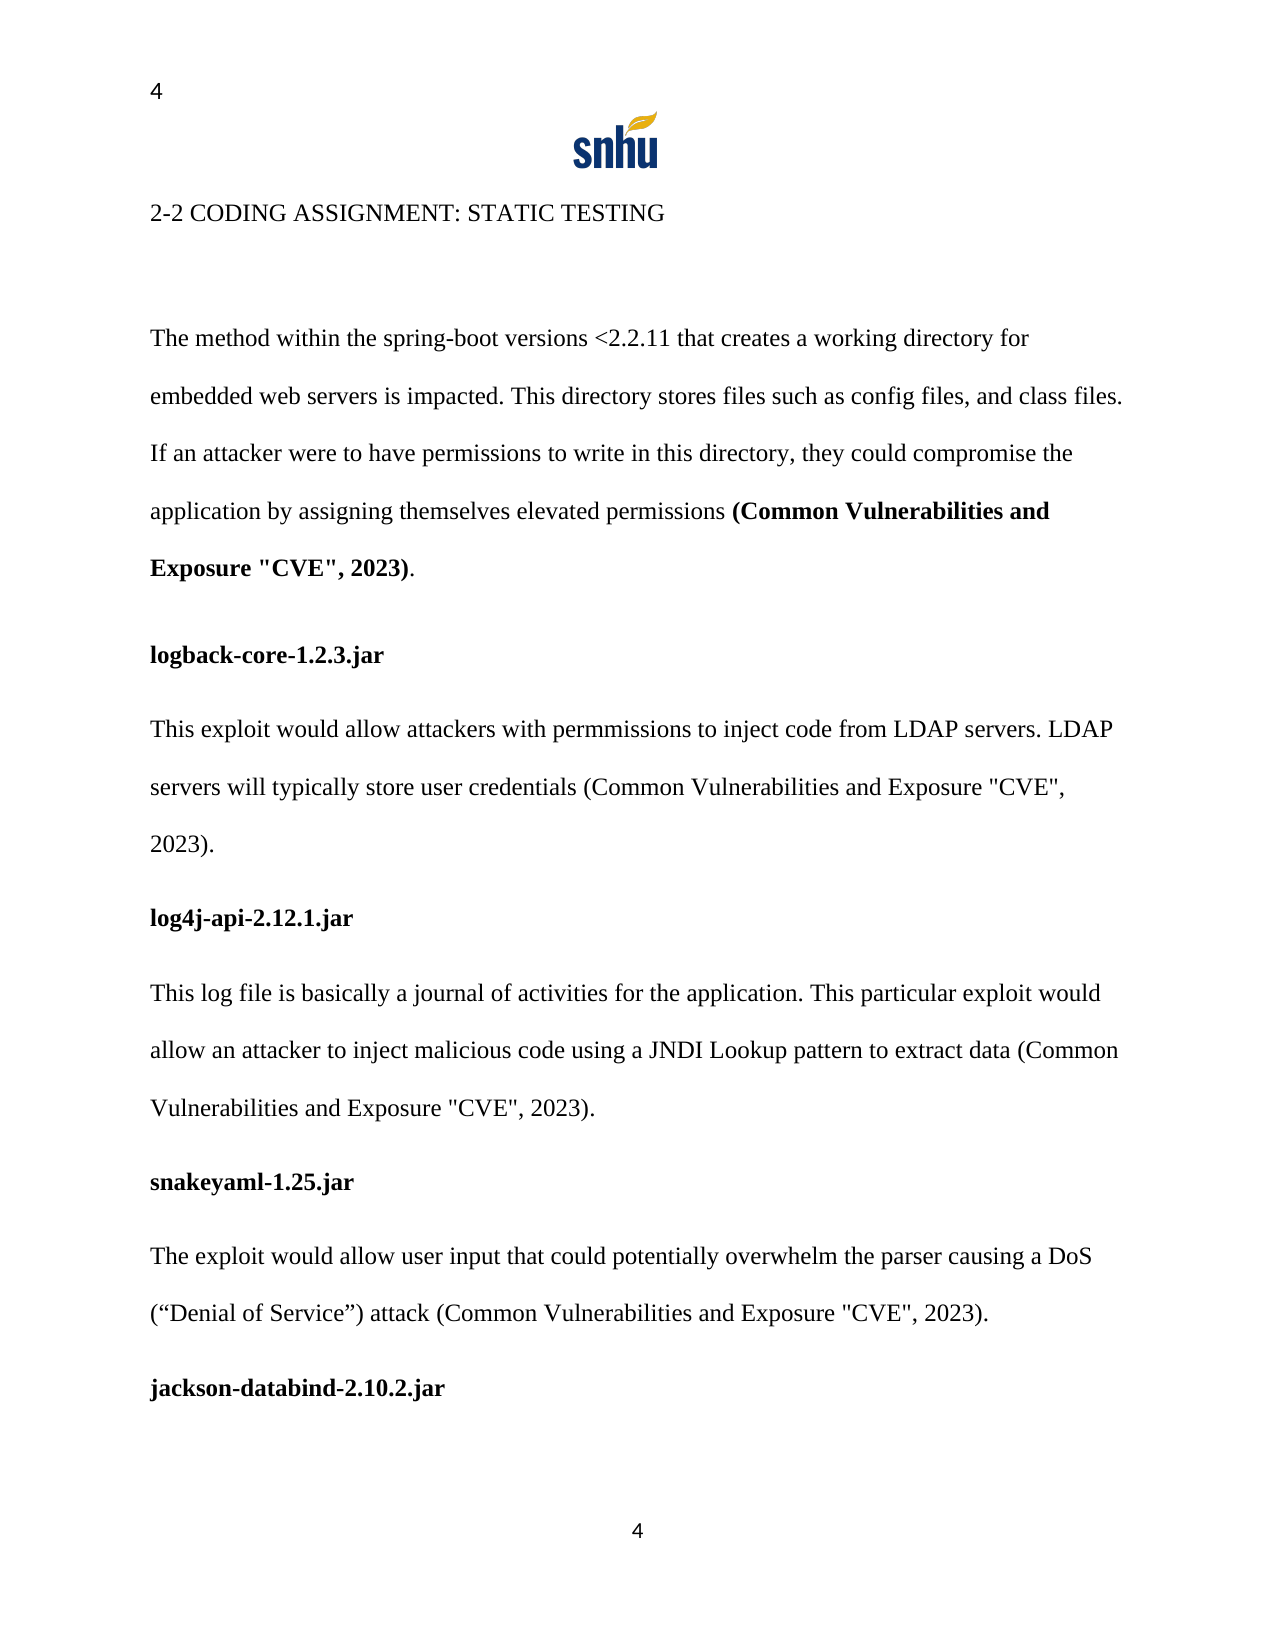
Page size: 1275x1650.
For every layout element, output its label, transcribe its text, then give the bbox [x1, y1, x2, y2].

text log4j-api-2.12.1.jar [150, 903, 1125, 932]
text jackson-databind-2.10.2.jar [150, 1373, 1125, 1401]
text This log file is basically a journal of activities for the application. This particular exploit would allow an attacker to inject malicious code using a JNDI Lookup pattern to extract data . [150, 978, 1125, 1121]
text This exploit would allow attackers with permmissions to inject code from LDAP servers. LDAP servers will typically store user credentials . [150, 714, 1125, 858]
text The exploit would allow user input that could potentially overwhelm the parser causing a DoS (“Denial of Service”) attack . [150, 1241, 1125, 1327]
text logback-core-1.2.3.jar [150, 640, 1125, 669]
subtitle The method within the spring-boot versions <2.2.11 that creates a working directory for embedded web servers is impacted. This directory stores files such as config files, and class files. If an attacker were to have permissions to write in this directory, they could compromise the application by assigning themselves elevated permissions . [150, 323, 1125, 582]
text snakeyaml-1.25.jar [150, 1167, 1125, 1196]
picture [554, 105, 684, 177]
